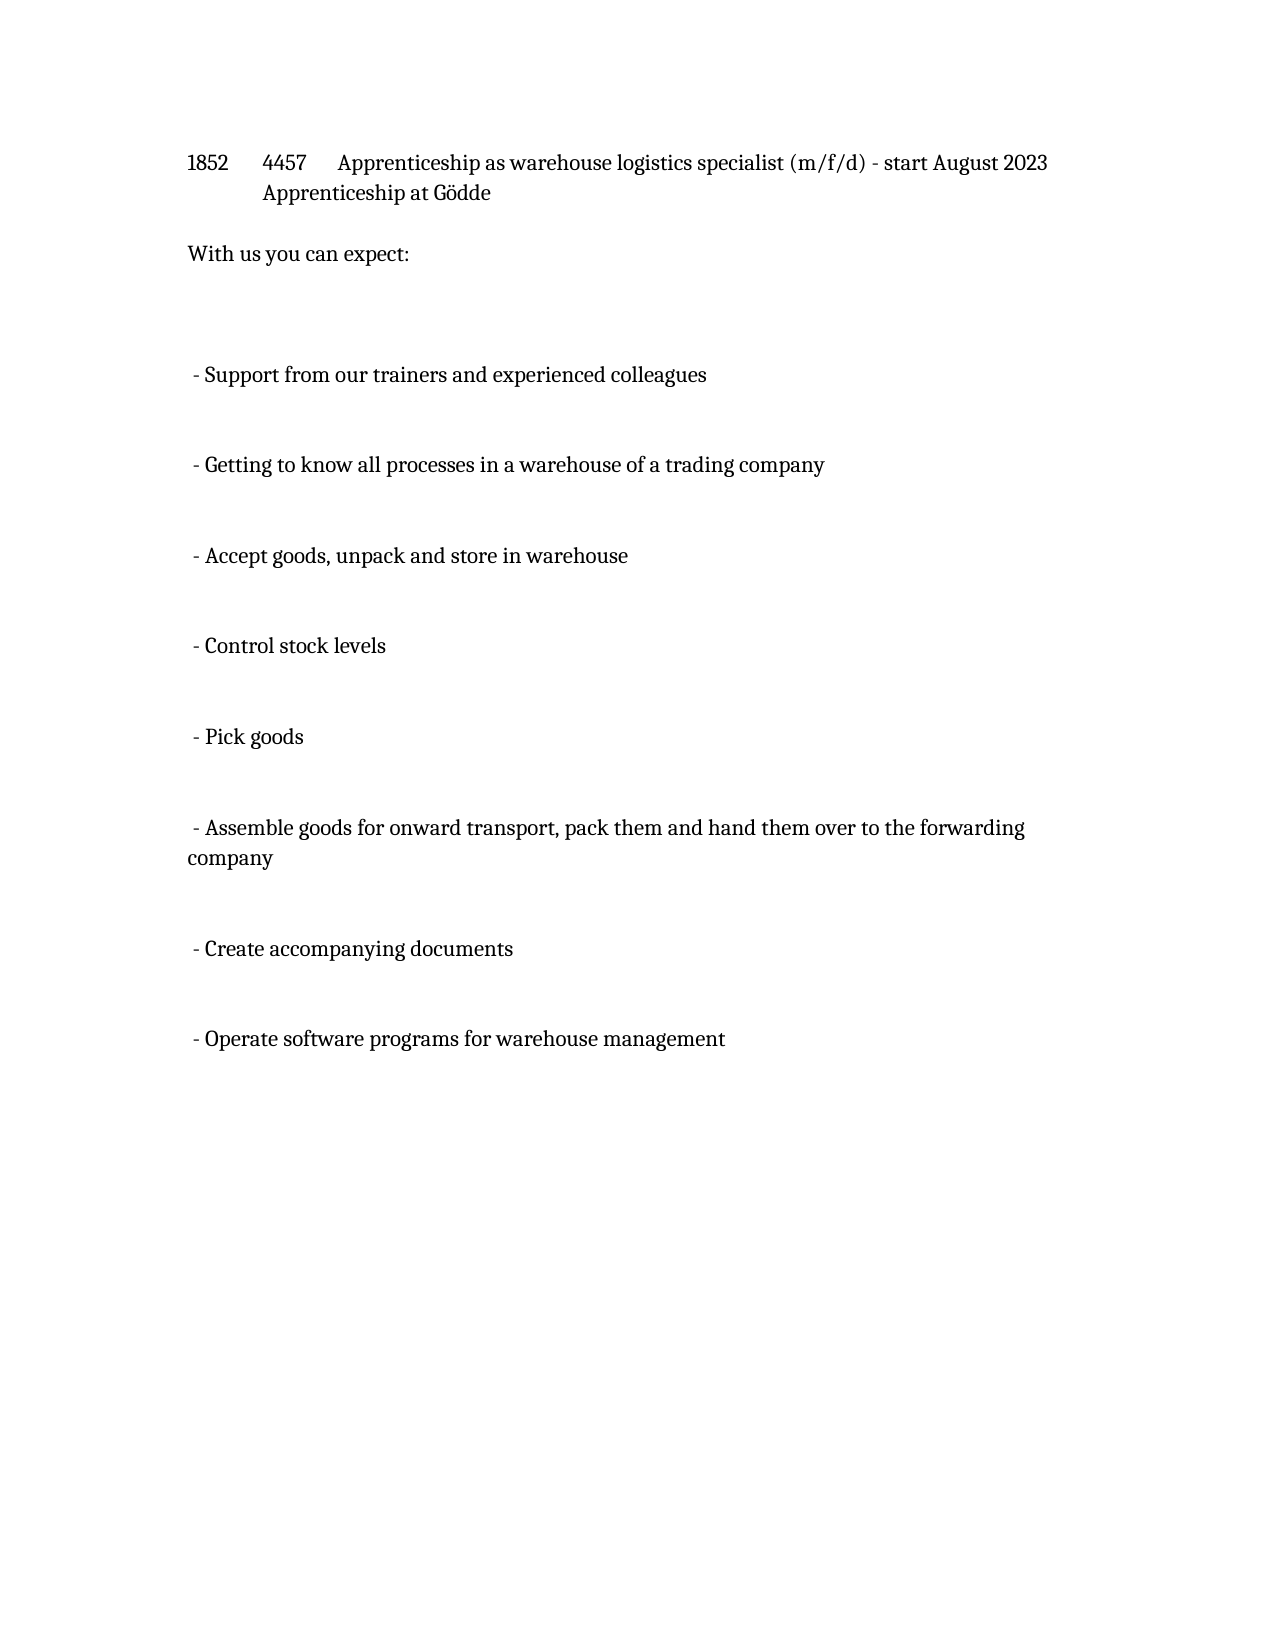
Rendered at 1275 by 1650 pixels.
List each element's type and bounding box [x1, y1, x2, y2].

text [187, 150, 1087, 1475]
